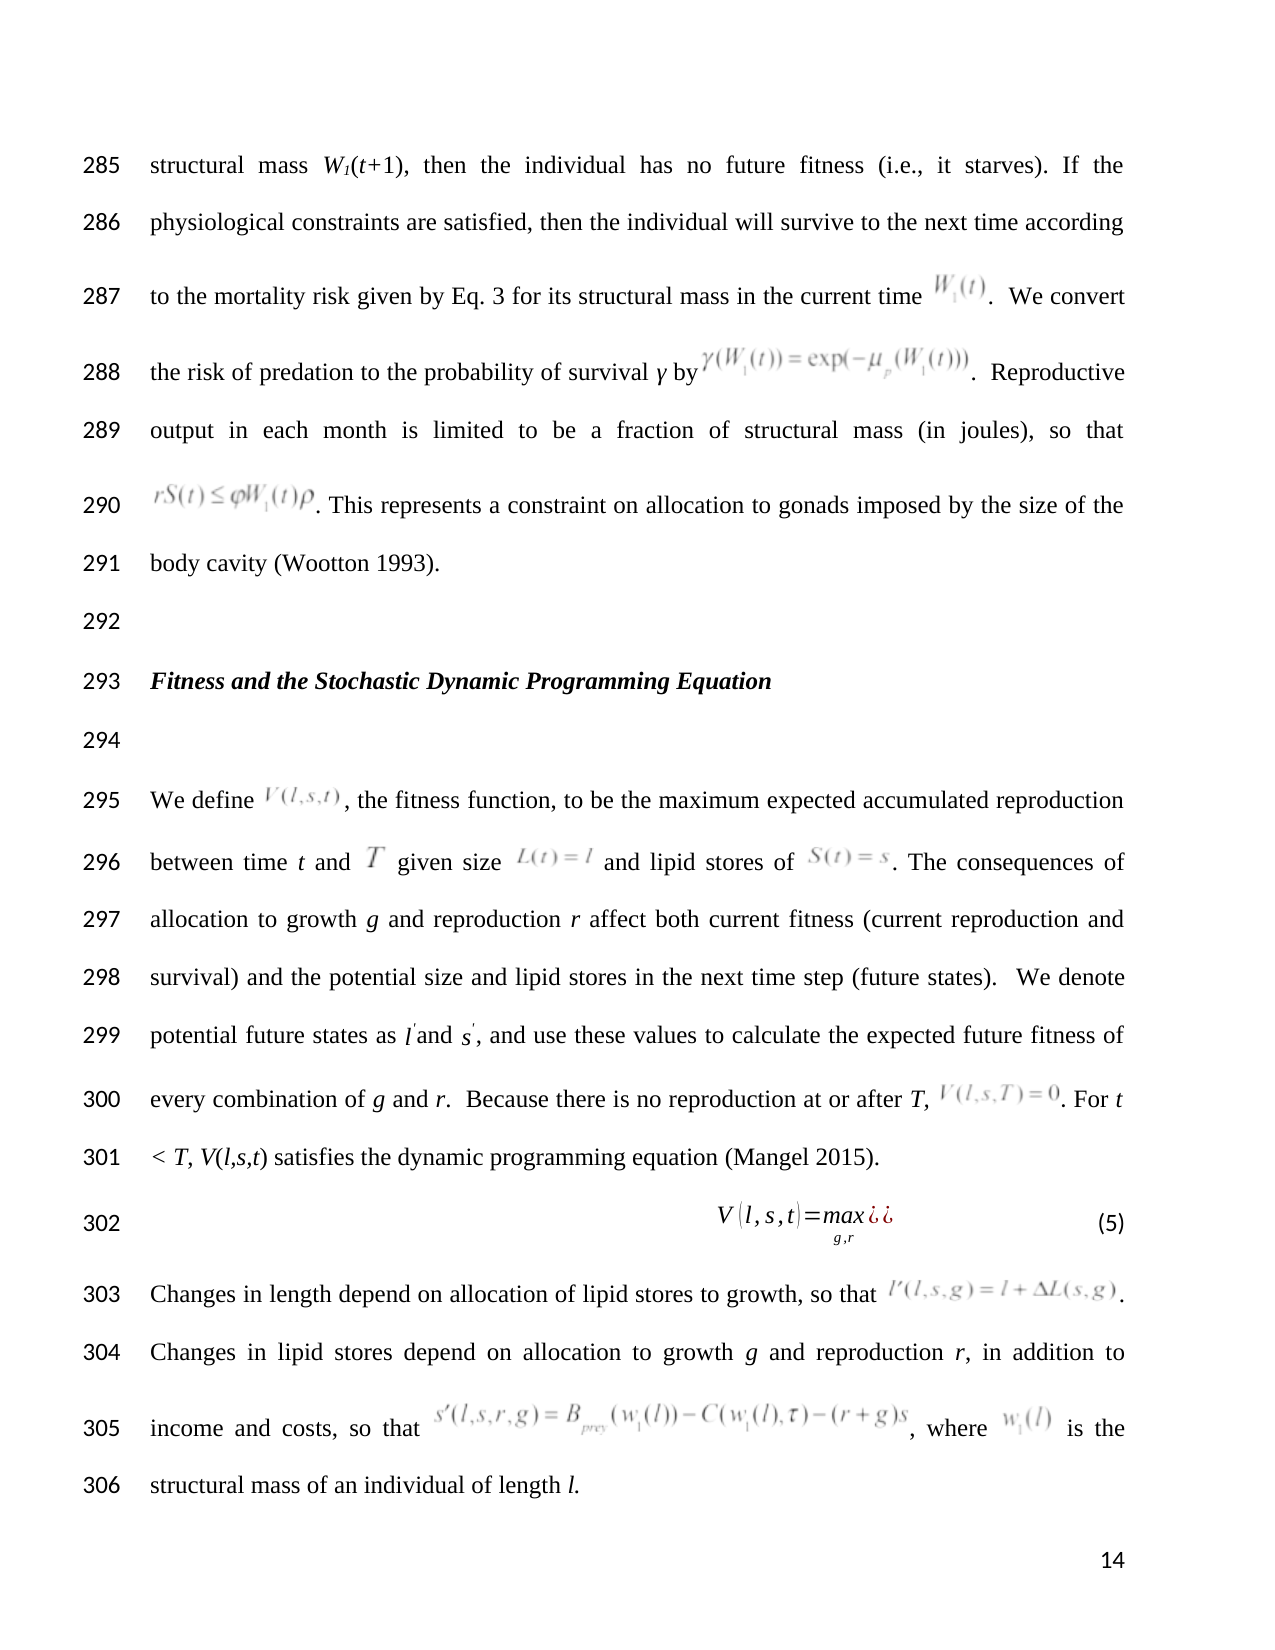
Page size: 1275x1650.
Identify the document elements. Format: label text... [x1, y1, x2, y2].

text (5) [150, 1200, 1125, 1246]
text Fitness and the Stochastic Dynamic Programming Equation [150, 666, 1125, 695]
text We define , the fitness function, to be the maximum expected accumulated reproduction between time t and given size and lipid stores of . The consequences of allocation to growth g and reproduction r affect both current fitness (current reproduction and survival) and the potential size and lipid stores in the next time step (future states). We denote potential future states as and , and use these values to calculate the expected future fitness of every combination of g and r. Because there is no reproduction at or after T, . For t < T, V(l,s,t) satisfies the dynamic programming equation (Mangel 2015). [150, 783, 1125, 1171]
